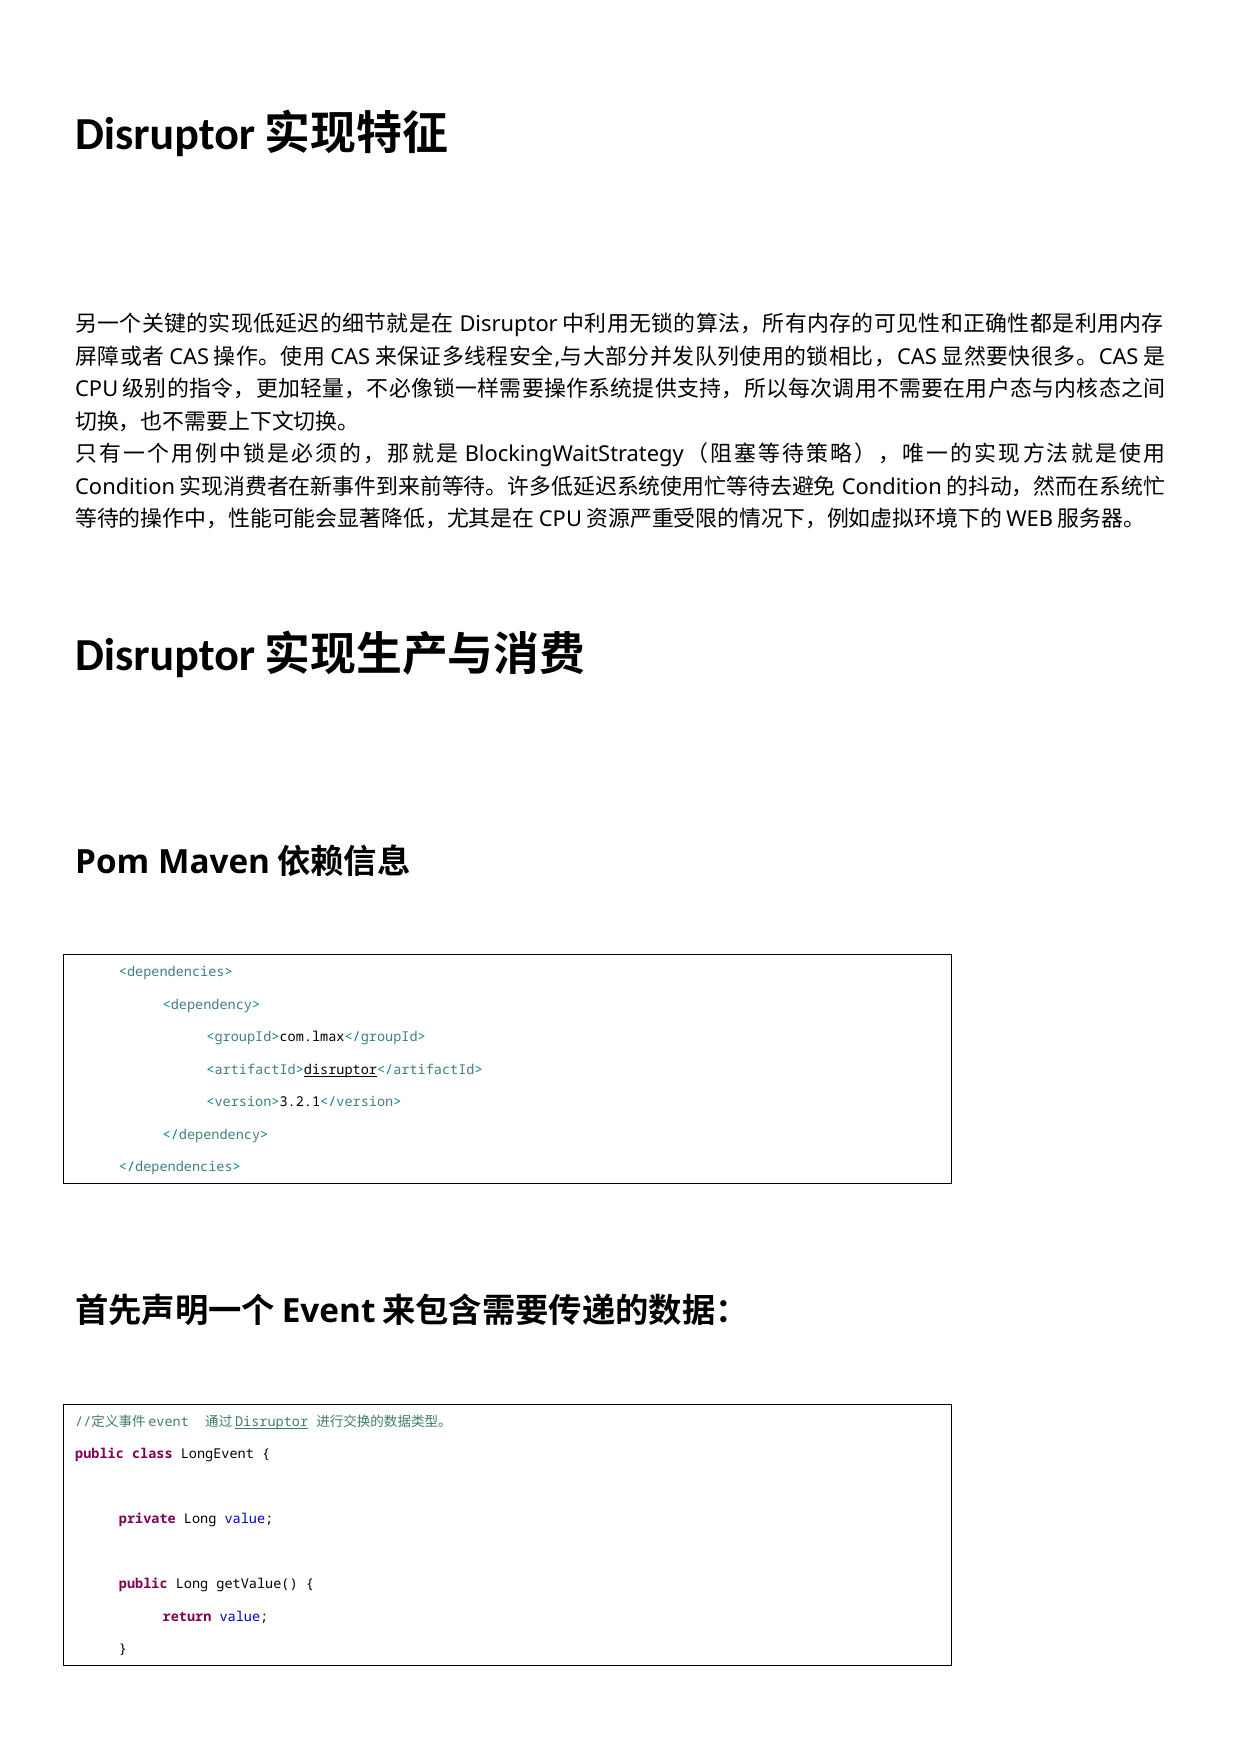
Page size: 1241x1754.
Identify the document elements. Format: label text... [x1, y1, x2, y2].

subtitle 首先声明一个Event来包含需要传递的数据： [75, 1276, 1165, 1341]
text 另一个关键的实现低延迟的细节就是在Disruptor中利用无锁的算法，所有内存的可见性和正确性都是利用内存屏障或者CAS操作。使用CAS来保证多线程安全,与大部分并发队列使用的锁相比，CAS显然要快很多。CAS是CPU级别的指令，更加轻量，不必像锁一样需要操作系统提供支持，所以每次调用不需要在用户态与内核态之间切换，也不需要上下文切换。 [75, 306, 1165, 436]
subtitle Disruptor实现生产与消费 [75, 602, 1165, 699]
subtitle Disruptor实现特征 [75, 81, 1165, 178]
text 只有一个用例中锁是必须的，那就是BlockingWaitStrategy（阻塞等待策略），唯一的实现方法就是使用Condition实现消费者在新事件到来前等待。许多低延迟系统使用忙等待去避免Condition的抖动，然而在系统忙等待的操作中，性能可能会显著降低，尤其是在CPU资源严重受限的情况下，例如虚拟环境下的WEB服务器。 [75, 436, 1165, 534]
subtitle Pom Maven依赖信息 [75, 827, 1165, 892]
table_header <dependencies> <dependency> <groupId>com.lmax</groupId> <artifactId>disruptor</artifactId> <version>3.2.1</version> </dependency> </dependencies> [64, 955, 951, 1183]
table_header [64, 1405, 951, 1664]
